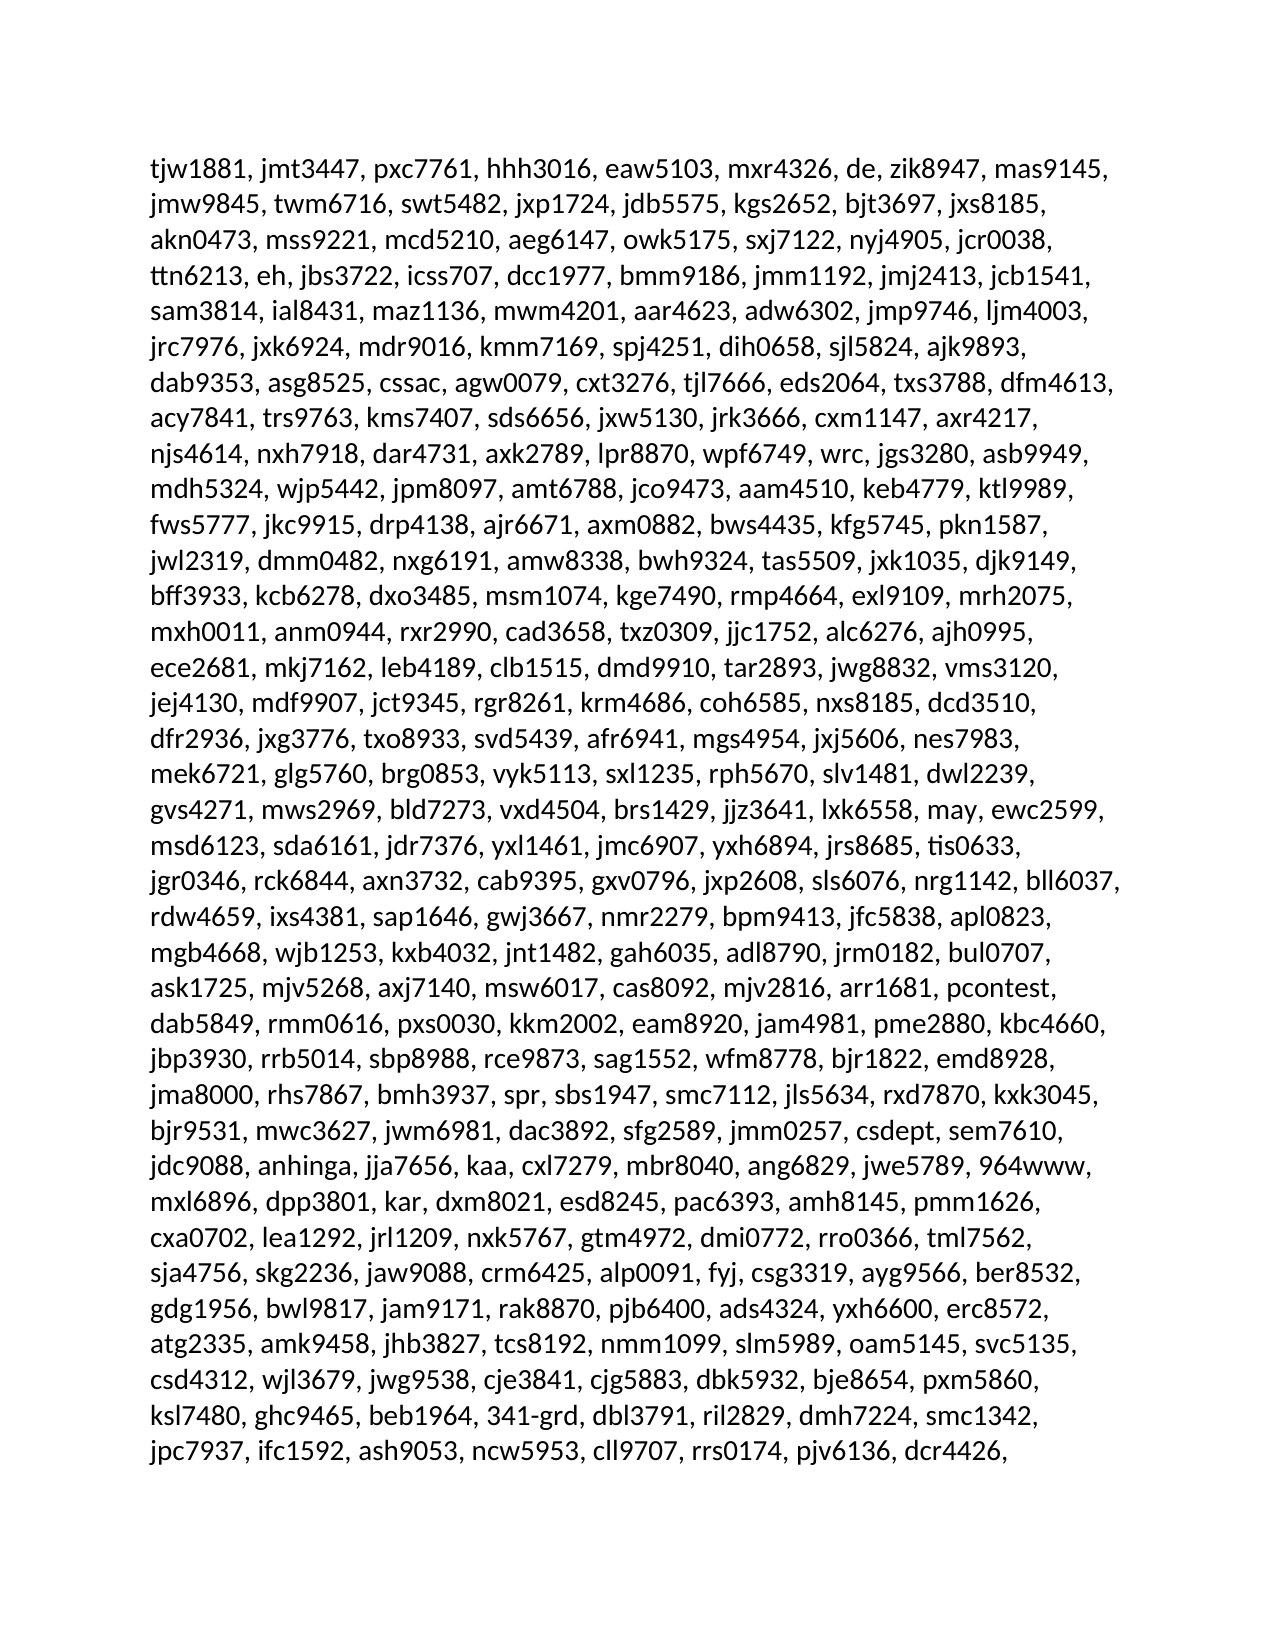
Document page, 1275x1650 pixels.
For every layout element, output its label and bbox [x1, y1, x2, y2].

text [150, 150, 1125, 1468]
